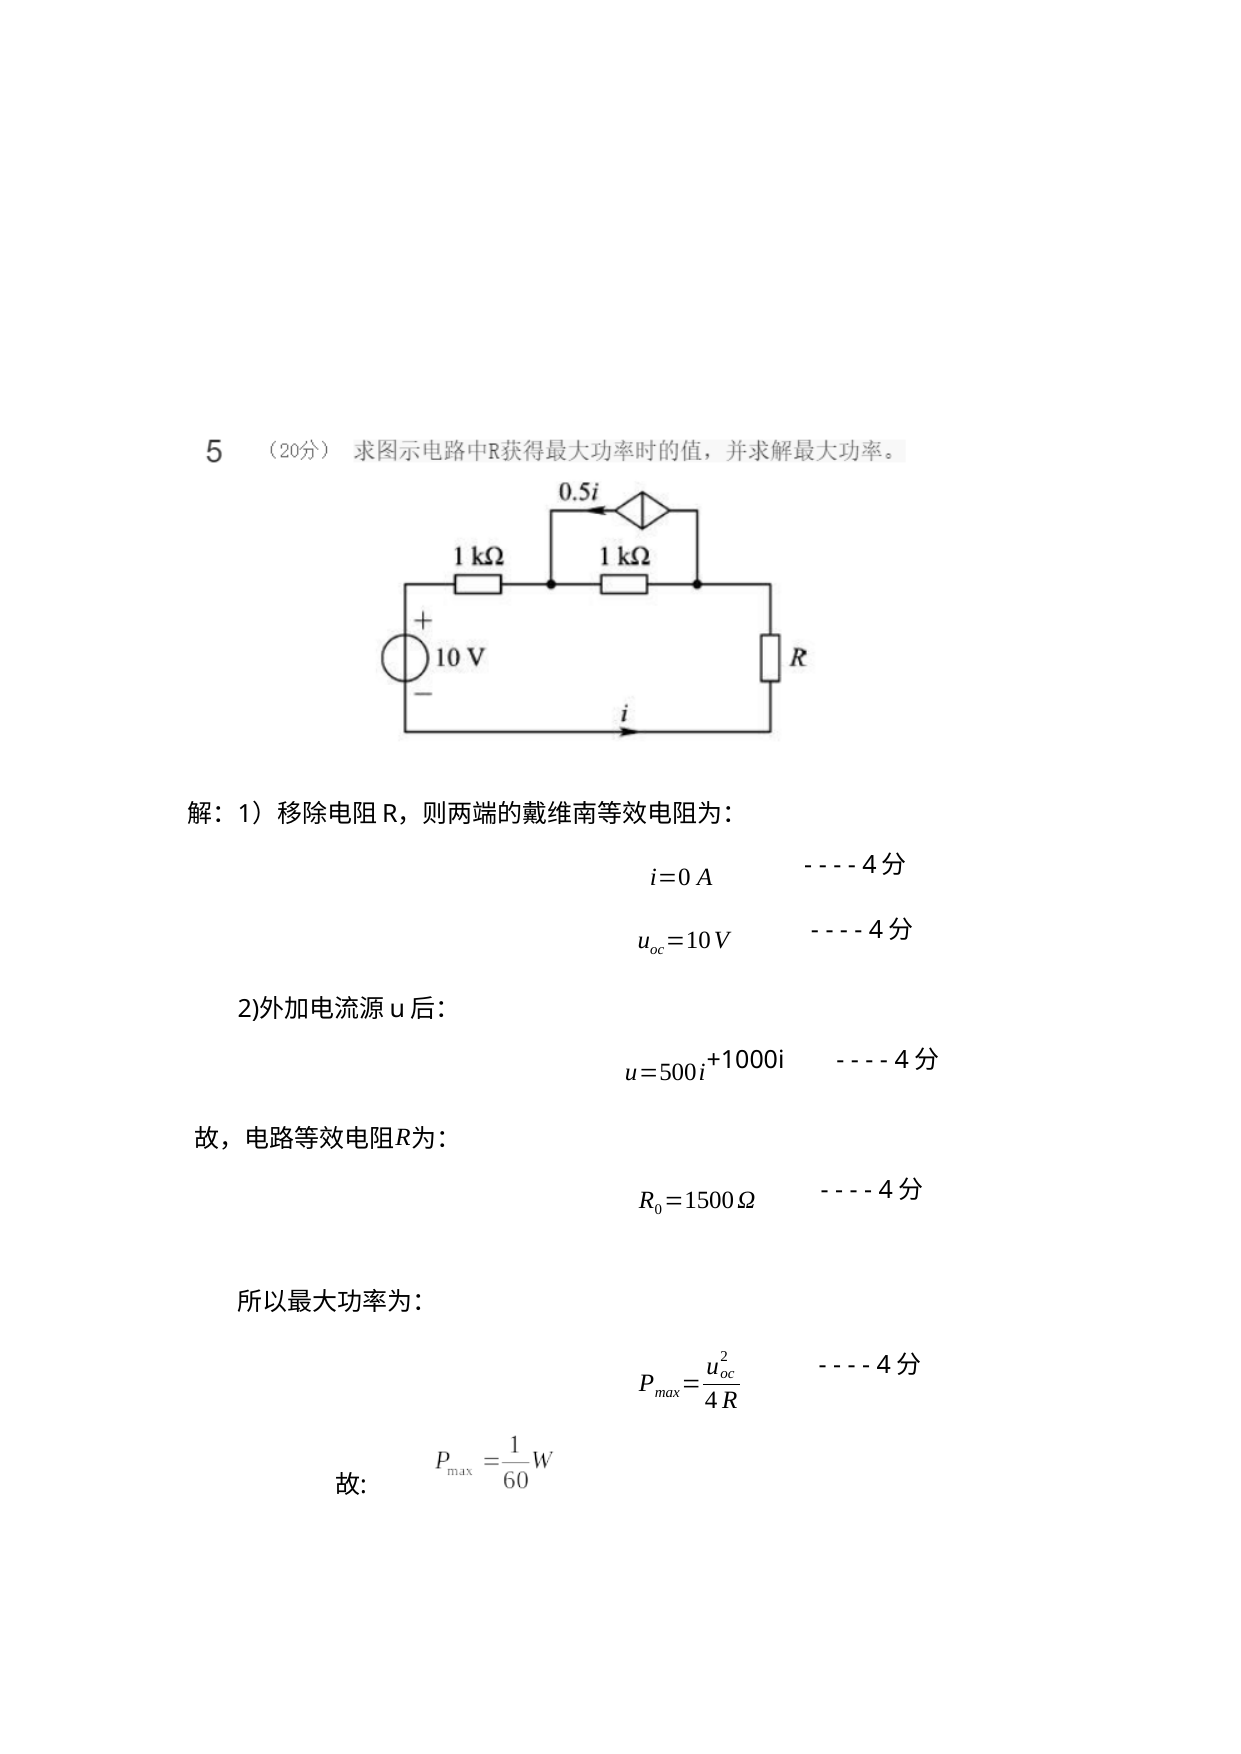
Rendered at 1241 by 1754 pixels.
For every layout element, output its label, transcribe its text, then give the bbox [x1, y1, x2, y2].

text +1000i - - - - 4分 [187, 1039, 1053, 1104]
text 所以最大功率为： [187, 1267, 1053, 1332]
text 故: [187, 1429, 1053, 1527]
text 解：1）移除电阻R，则两端的戴维南等效电阻为： [187, 779, 1053, 844]
text 2)外加电流源u后： [187, 974, 1053, 1039]
text - - - - 4分 [187, 1332, 1053, 1429]
text - - - - 4分 [187, 909, 1053, 974]
picture [187, 422, 912, 754]
text 故，电路等效电阻为： [187, 1104, 1053, 1169]
text - - - - 4分 [187, 1169, 1053, 1234]
text - - - - 4分 [187, 844, 1053, 909]
